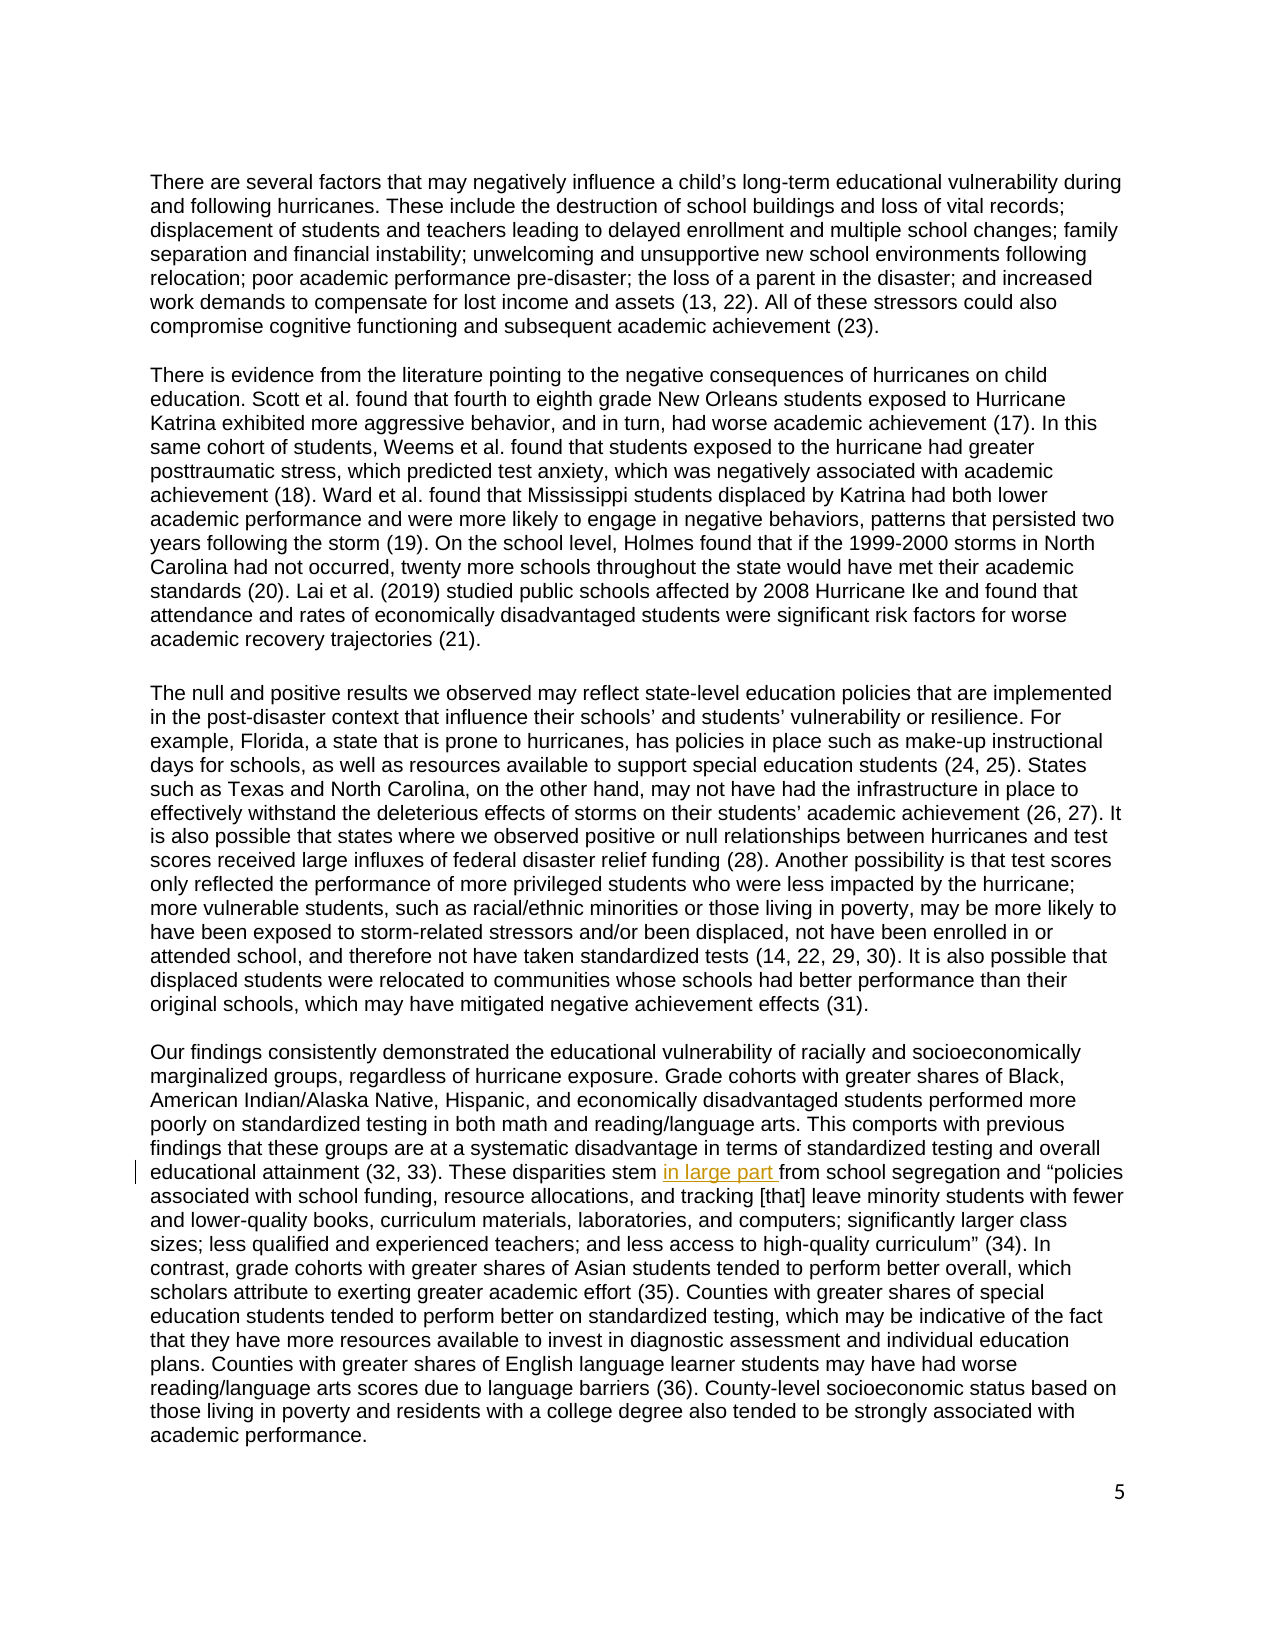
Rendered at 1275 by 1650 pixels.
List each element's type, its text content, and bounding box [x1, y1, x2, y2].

text There are several factors that may negatively influence a child’s long-term educational vulnerability during and following hurricanes. These include the destruction of school buildings and loss of vital records; displacement of students and teachers leading to delayed enrollment and multiple school changes; family separation and financial instability; unwelcoming and unsupportive new school environments following relocation; poor academic performance pre-disaster; the loss of a parent in the disaster; and increased work demands to compensate for lost income and assets (13, 22). All of these stressors could also compromise cognitive functioning and subsequent academic achievement (23). [150, 170, 1125, 338]
text The null and positive results we observed may reflect state-level education policies that are implemented in the post-disaster context that influence their schools’ and students’ vulnerability or resilience. For example, Florida, a state that is prone to hurricanes, has policies in place such as make-up instructional days for schools, as well as resources available to support special education students (24, 25). States such as Texas and North Carolina, on the other hand, may not have had the infrastructure in place to effectively withstand the deleterious effects of storms on their students’ academic achievement (26, 27). It is also possible that states where we observed positive or null relationships between hurricanes and test scores received large influxes of federal disaster relief funding (28). Another possibility is that test scores only reflected the performance of more privileged students who were less impacted by the hurricane; more vulnerable students, such as racial/ethnic minorities or those living in poverty, may be more likely to have been exposed to storm-related stressors and/or been displaced, not have been enrolled in or attended school, and therefore not have taken standardized tests (14, 22, 29, 30). It is also possible that displaced students were relocated to communities whose schools had better performance than their original schools, which may have mitigated negative achievement effects (31). [150, 681, 1125, 1016]
text Our findings consistently demonstrated the educational vulnerability of racially and socioeconomically marginalized groups, regardless of hurricane exposure. Grade cohorts with greater shares of Black, American Indian/Alaska Native, Hispanic, and economically disadvantaged students performed more poorly on standardized testing in both math and reading/language arts. This comports with previous findings that these groups are at a systematic disadvantage in terms of standardized testing and overall educational attainment (32, 33). These disparities stem from school segregation and “policies associated with school funding, resource allocations, and tracking [that] leave minority students with fewer and lower-quality books, curriculum materials, laboratories, and computers; significantly larger class sizes; less qualified and experienced teachers; and less access to high-quality curriculum” (34). In contrast, grade cohorts with greater shares of Asian students tended to perform better overall, which scholars attribute to exerting greater academic effort (35). Counties with greater shares of special education students tended to perform better on standardized testing, which may be indicative of the fact that they have more resources available to invest in diagnostic assessment and individual education plans. Counties with greater shares of English language learner students may have had worse reading/language arts scores due to language barriers (36). County-level socioeconomic status based on those living in poverty and residents with a college degree also tended to be strongly associated with academic performance. [150, 1040, 1125, 1447]
text There is evidence from the literature pointing to the negative consequences of hurricanes on child education. Scott et al. found that fourth to eighth grade New Orleans students exposed to Hurricane Katrina exhibited more aggressive behavior, and in turn, had worse academic achievement (17). In this same cohort of students, Weems et al. found that students exposed to the hurricane had greater posttraumatic stress, which predicted test anxiety, which was negatively associated with academic achievement (18). Ward et al. found that Mississippi students displaced by Katrina had both lower academic performance and were more likely to engage in negative behaviors, patterns that persisted two years following the storm (19). On the school level, Holmes found that if the 1999-2000 storms in North Carolina had not occurred, twenty more schools throughout the state would have met their academic standards (20). Lai et al. (2019) studied public schools affected by 2008 Hurricane Ike and found that attendance and rates of economically disadvantaged students were significant risk factors for worse academic recovery trajectories (21). [150, 363, 1125, 650]
